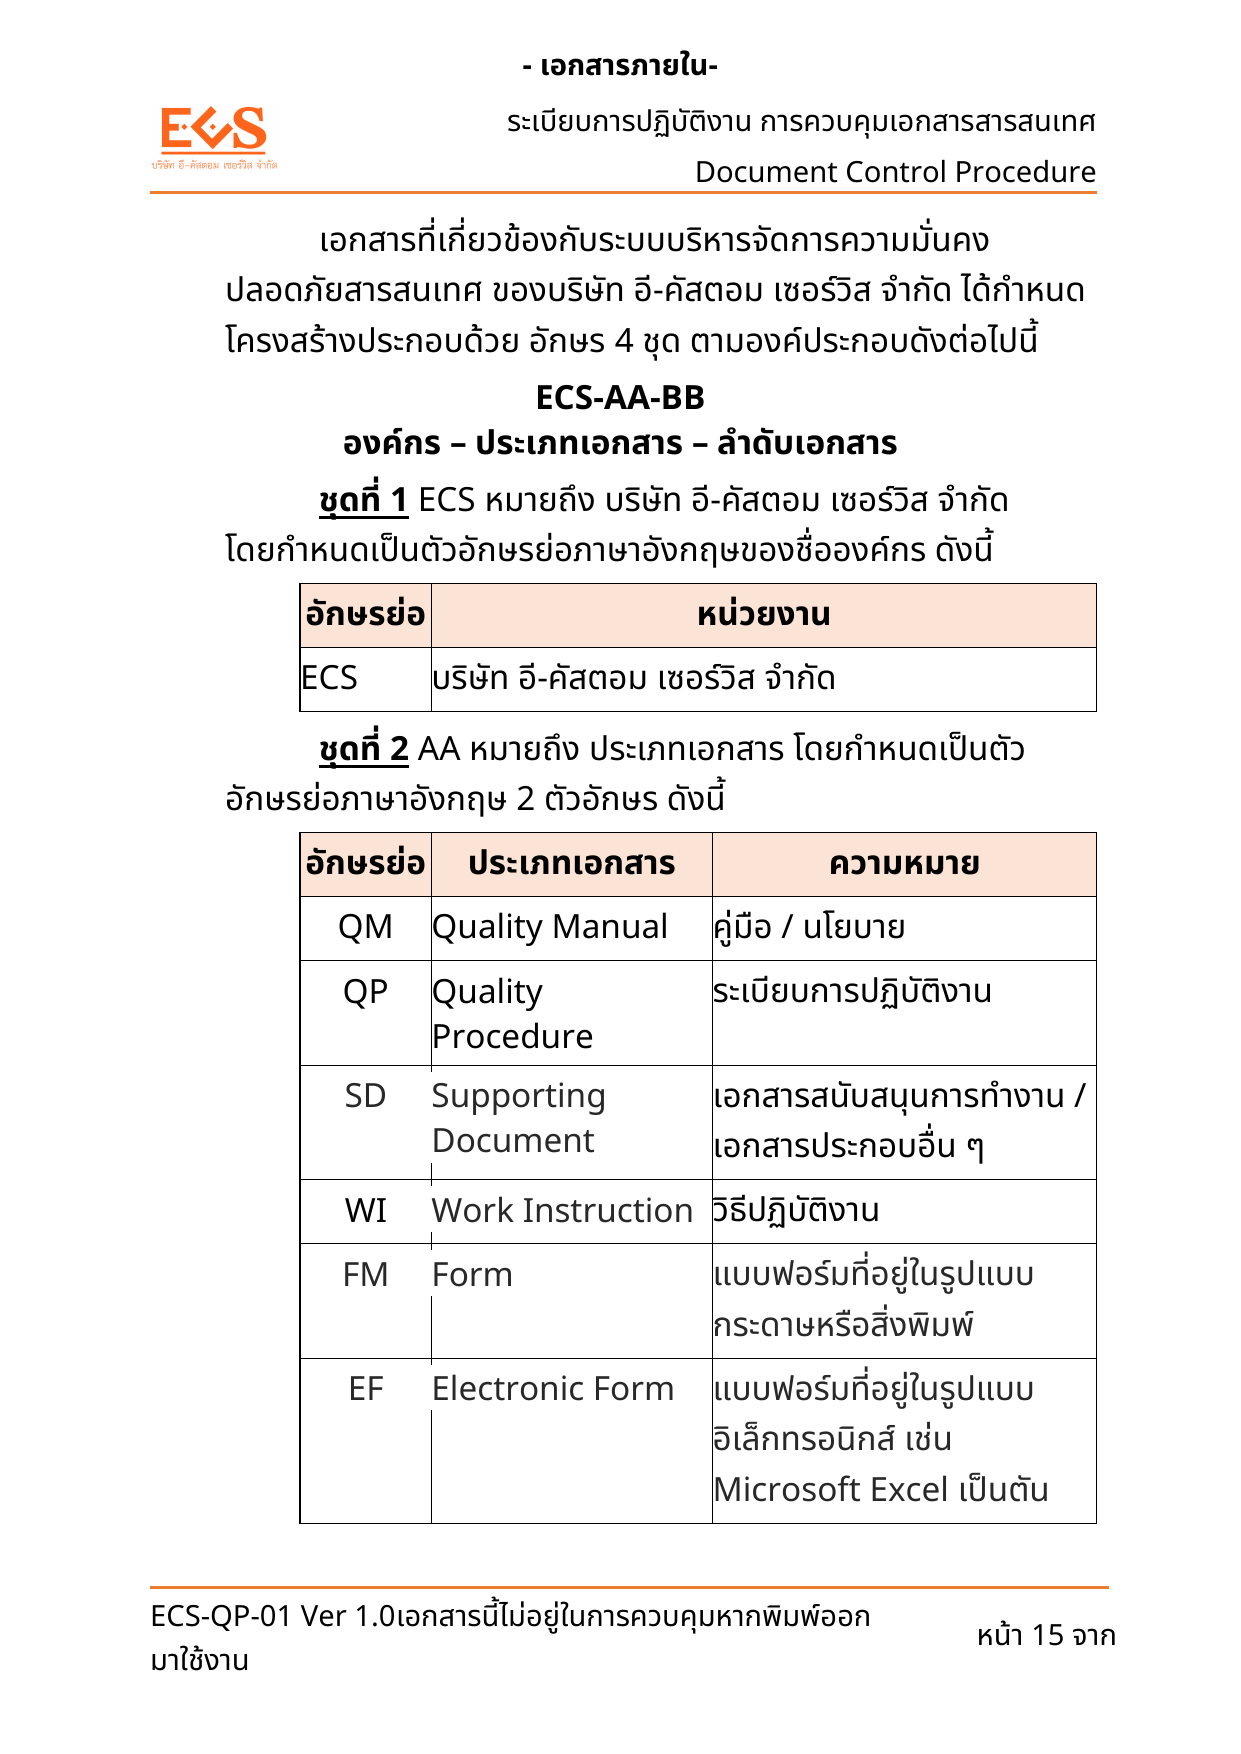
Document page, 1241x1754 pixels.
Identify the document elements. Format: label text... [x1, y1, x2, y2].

table_cell QM [301, 897, 431, 960]
table_cell แบบฟอร์มที่อยู่ในรูปแบบกระดาษหรือสิ่งพิมพ์ [713, 1244, 1096, 1357]
table_cell บริษัท อี-คัสตอม เซอร์วิส จำกัด [432, 648, 1096, 711]
table_cell FM [301, 1244, 431, 1357]
table_cell Supporting Document [432, 1066, 712, 1179]
table_cell Form [432, 1244, 712, 1357]
table_cell คู่มือ / นโยบาย [713, 897, 1096, 960]
table_cell ระเบียบการปฏิบัติงาน [713, 961, 1096, 1064]
text ชุดที่ 2 AA หมายถึง ประเภทเอกสาร โดยกำหนดเป็นตัวอักษรย่อภาษาอังกฤษ 2 ตัวอักษร ดังนี้ [225, 724, 1090, 826]
table_cell วิธีปฏิบัติงาน [713, 1180, 1096, 1243]
table_header ประเภทเอกสาร [432, 833, 712, 896]
table_cell Electronic Form [432, 1359, 712, 1522]
table_header ความหมาย [713, 833, 1096, 896]
table_cell Quality Manual [432, 897, 712, 960]
text เอกสารที่เกี่ยวข้องกับระบบบริหารจัดการความมั่นคงปลอดภัยสารสนเทศ ของบริษัท อี-คัสตอม เซอร์วิส จำกัด ได้กำหนดโครงสร้างประกอบด้วย อักษร 4 ชุด ตามองค์ประกอบดังต่อไปนี้ [225, 216, 1087, 367]
table_header อักษรย่อ [301, 584, 431, 647]
table_cell SD [301, 1066, 431, 1179]
table_cell Work Instruction [432, 1180, 712, 1243]
text องค์กร – ประเภทเอกสาร – ลำดับเอกสาร [150, 419, 1090, 469]
table_cell เอกสารสนับสนุนการทำงาน / เอกสารประกอบอื่น ๆ [713, 1066, 1096, 1179]
table_cell WI [301, 1180, 431, 1243]
picture [149, 105, 280, 170]
table_cell แบบฟอร์มที่อยู่ในรูปแบบอิเล็กทรอนิกส์ เช่น Microsoft Excel เป็นตัน [713, 1359, 1096, 1522]
text ECS-AA-BB [150, 373, 1090, 419]
table_cell EF [301, 1359, 431, 1522]
table_cell Quality Procedure [432, 961, 712, 1064]
table_header อักษรย่อ [301, 833, 431, 896]
table_header หน่วยงาน [432, 584, 1096, 647]
table_cell QP [301, 961, 431, 1064]
text ชุดที่ 1 ECS หมายถึง บริษัท อี-คัสตอม เซอร์วิส จำกัด โดยกำหนดเป็นตัวอักษรย่อภาษาอังกฤษของชื่อองค์กร ดังนี้ [225, 476, 1050, 577]
table_cell ECS [301, 648, 431, 711]
